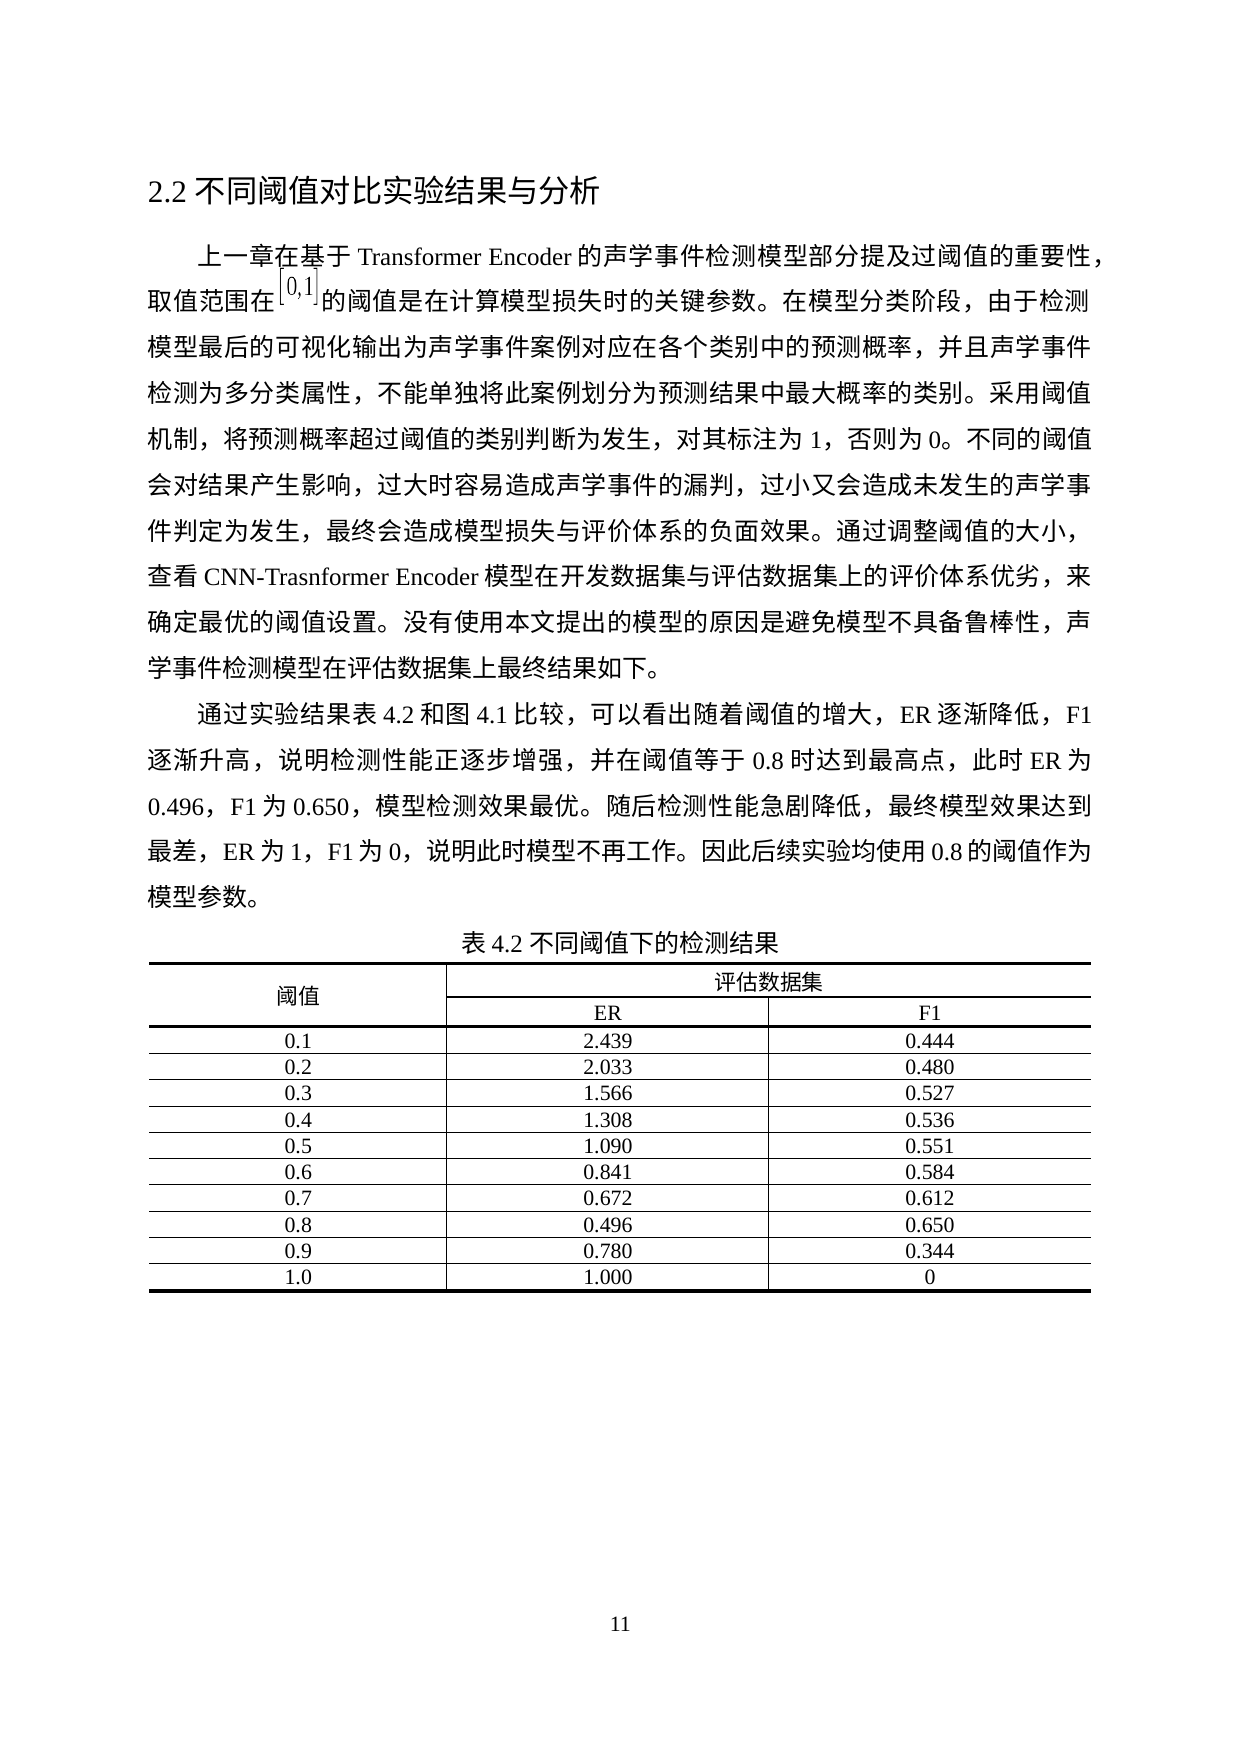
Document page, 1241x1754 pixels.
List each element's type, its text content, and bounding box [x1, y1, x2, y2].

table_cell 0.536 [769, 1107, 1091, 1132]
table_header 评估数据集 [447, 965, 1091, 996]
text 上一章在基于Transformer Encoder的声学事件检测模型部分提及过阈值的重要性，取值范围在的阈值是在计算模型损失时的关键参数。在模型分类阶段，由于检测模型最后的可视化输出为声学事件案例对应在各个类别中的预测概率，并且声学事件检测为多分类属性，不能单独将此案例划分为预测结果中最大概率的类别。采用阈值机制，将预测概率超过阈值的类别判断为发生，对其标注为1，否则为0。不同的阈值会对结果产生影响，过大时容易造成声学事件的漏判，过小又会造成未发生的声学事件判定为发生，最终会造成模型损失与评价体系的负面效果。通过调整阈值的大小，查看CNN-Trasnformer Encoder模型在开发数据集与评估数据集上的评价体系优劣，来确定最优的阈值设置。没有使用本文提出的模型的原因是避免模型不具备鲁棒性，声学事件检测模型在评估数据集上最终结果如下。 [148, 228, 1092, 687]
table_cell 0.612 [769, 1185, 1091, 1211]
table_cell 1.000 [447, 1264, 768, 1289]
table_cell 0.5 [149, 1133, 446, 1158]
table_cell 0.2 [149, 1054, 446, 1079]
table_cell 0.584 [769, 1159, 1091, 1184]
table_cell 2.439 [447, 1028, 768, 1053]
table_cell 0.6 [149, 1159, 446, 1184]
table_cell 0.841 [447, 1159, 768, 1184]
table_cell 0.344 [769, 1238, 1091, 1263]
text 表4.2 不同阈值下的检测结果 [148, 916, 1092, 962]
table_cell 1.308 [447, 1107, 768, 1132]
table_cell 0.444 [769, 1028, 1091, 1053]
table_cell 0.4 [149, 1107, 446, 1132]
table_cell 2.033 [447, 1054, 768, 1079]
subtitle 不同阈值对比实验结果与分析 [148, 165, 1092, 211]
table_cell 1.0 [149, 1264, 446, 1289]
table_cell 0.7 [149, 1185, 446, 1211]
table_cell 0.672 [447, 1185, 768, 1211]
text 通过实验结果表4.2和图4.1比较，可以看出随着阈值的增大，ER逐渐降低，F1逐渐升高，说明检测性能正逐步增强，并在阈值等于0.8时达到最高点，此时ER为0.496，F1为0.650，模型检测效果最优。随后检测性能急剧降低，最终模型效果达到最差，ER为1，F1为0，说明此时模型不再工作。因此后续实验均使用0.8的阈值作为模型参数。 [148, 687, 1092, 916]
table_cell 0.780 [447, 1238, 768, 1263]
table_cell ER [447, 998, 768, 1025]
table_cell 0.1 [149, 1028, 446, 1053]
table_header 阈值 [149, 965, 446, 1025]
table_cell 1.090 [447, 1133, 768, 1158]
table_cell 0.527 [769, 1080, 1091, 1106]
table_cell 0.8 [149, 1212, 446, 1237]
table_cell 0.480 [769, 1054, 1091, 1079]
table_cell 0 [769, 1264, 1091, 1289]
table_cell 0.3 [149, 1080, 446, 1106]
table_cell 0.9 [149, 1238, 446, 1263]
table_cell F1 [769, 998, 1091, 1025]
table_cell 0.650 [769, 1212, 1091, 1237]
table_cell 1.566 [447, 1080, 768, 1106]
table_cell 0.551 [769, 1133, 1091, 1158]
table_cell 0.496 [447, 1212, 768, 1237]
